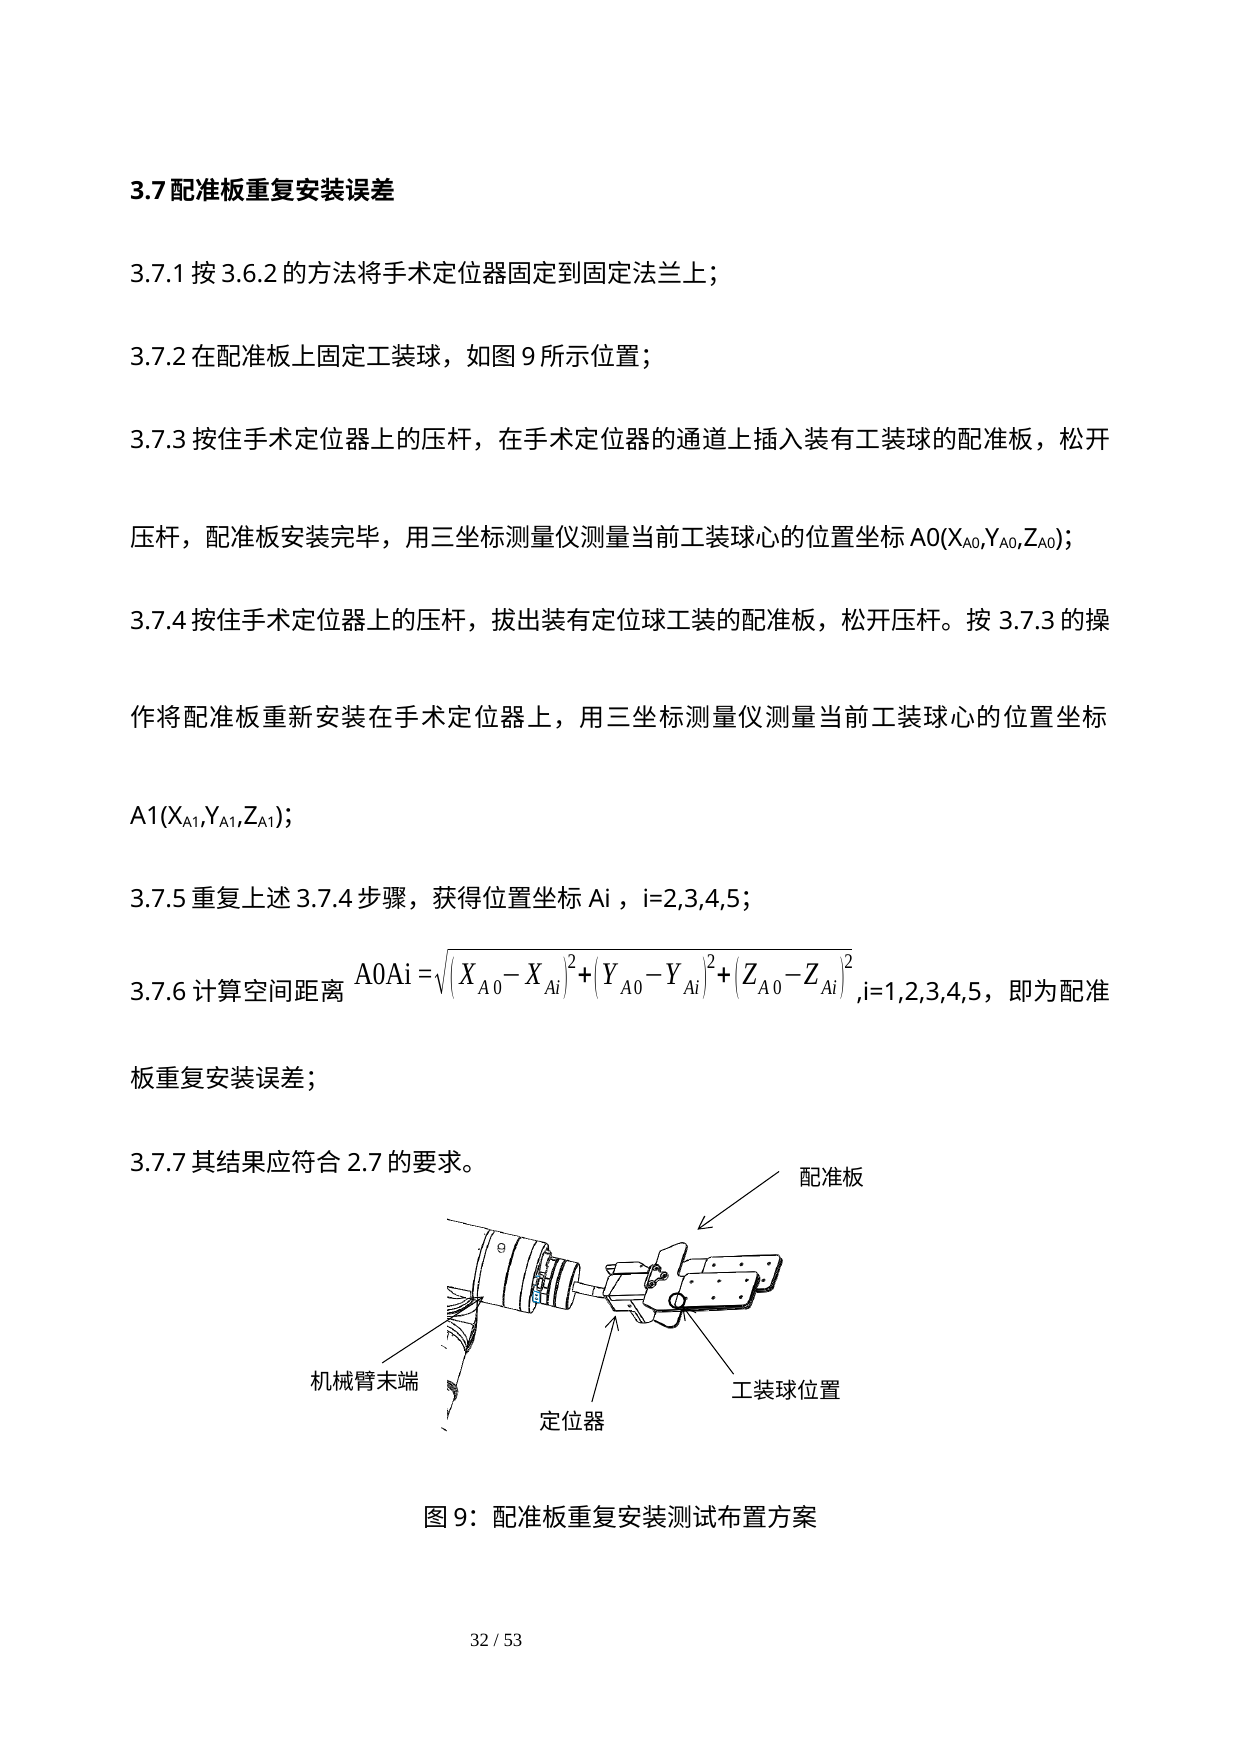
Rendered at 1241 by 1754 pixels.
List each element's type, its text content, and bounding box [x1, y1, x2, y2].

text 3.7.1按3.6.2的方法将手术定位器固定到固定法兰上； [130, 239, 1110, 304]
text 3.7.7其结果应符合 2.7的要求。 [130, 1128, 1110, 1193]
text 3.7.6计算空间距离 ,i=1,2,3,4,5，即为配准板重复安装误差； [130, 947, 1110, 1109]
text 3.7.5重复上述3.7.4步骤，获得位置坐标 Ai ，i=2,3,4,5； [130, 864, 1110, 929]
text 3.7.3按住手术定位器上的压杆，在手术定位器的通道上插入装有工装球的配准板，松开压杆，配准板安装完毕，用三坐标测量仪测量当前工装球心的位置坐标A0(XA0,YA0,ZA0)； [130, 405, 1110, 568]
text 3.7配准板重复安装误差 [130, 156, 1110, 221]
text 3.7.4按住手术定位器上的压杆，拔出装有定位球工装的配准板，松开压杆。按3.7.3的操作将配准板重新安装在手术定位器上，用三坐标测量仪测量当前工装球心的位置坐标A1(XA1,YA1,ZA1)； [130, 586, 1110, 846]
picture [441, 1210, 800, 1439]
text 图9：配准板重复安装测试布置方案 [130, 1483, 1110, 1548]
text 3.7.2在配准板上固定工装球，如图9所示位置； [130, 322, 1110, 387]
